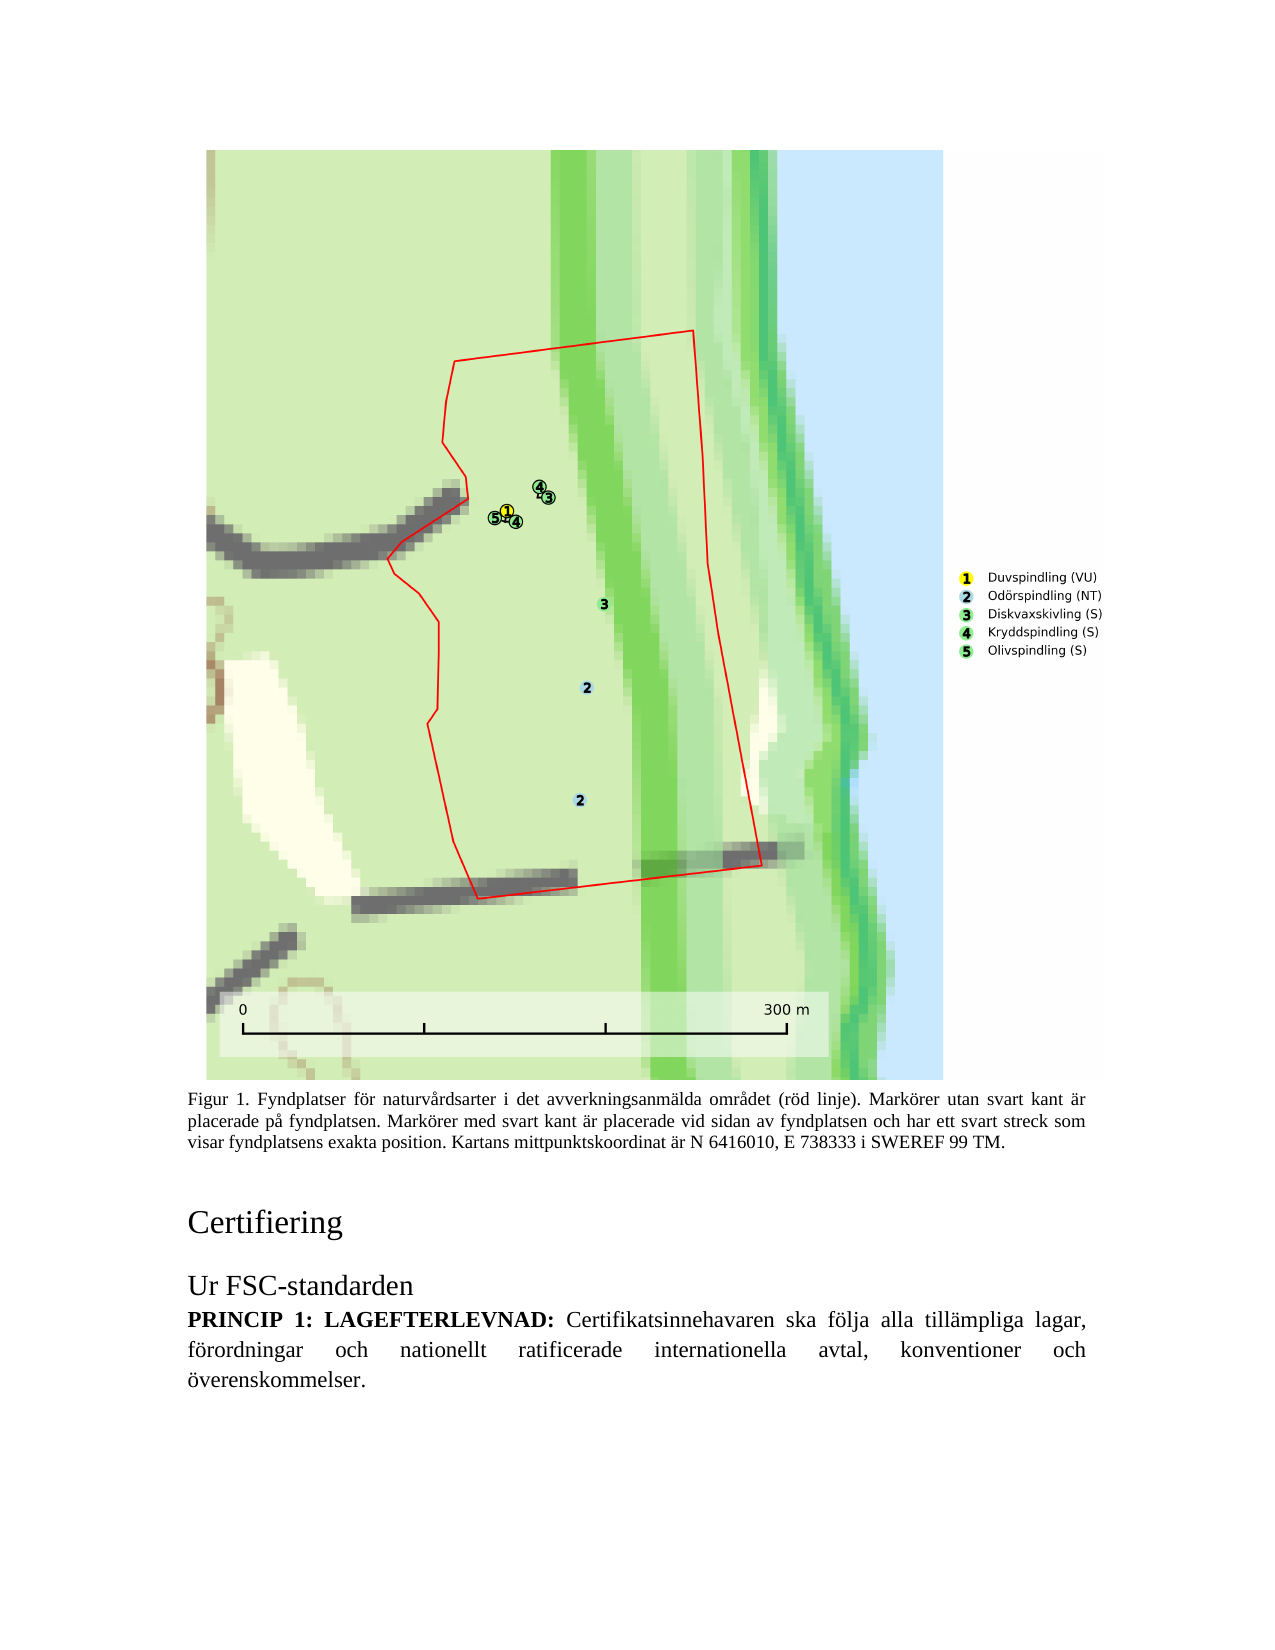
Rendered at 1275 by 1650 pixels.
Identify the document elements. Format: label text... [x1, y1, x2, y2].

text PRINCIP 1: LAGEFTERLEVNAD: Certifikatsinnehavaren ska följa alla tillämpliga lagar, förordningar och nationellt ratificerade internationella avtal, konventioner och överenskommelser. [187, 1306, 1087, 1393]
text Figur 1. Fyndplatser för naturvårdsarter i det avverkningsanmälda området (röd linje). Markörer utan svart kant är placerade på fyndplatsen. Markörer med svart kant är placerade vid sidan av fyndplatsen och har ett svart streck som visar fyndplatsens exakta position. Kartans mittpunktskoordinat är N 6416010, E 738333 i SWEREF 99 TM. [187, 1088, 1087, 1153]
picture [206, 150, 1107, 1080]
subtitle Certifiering [187, 1203, 1087, 1241]
subtitle Ur FSC-standarden [187, 1268, 1087, 1301]
